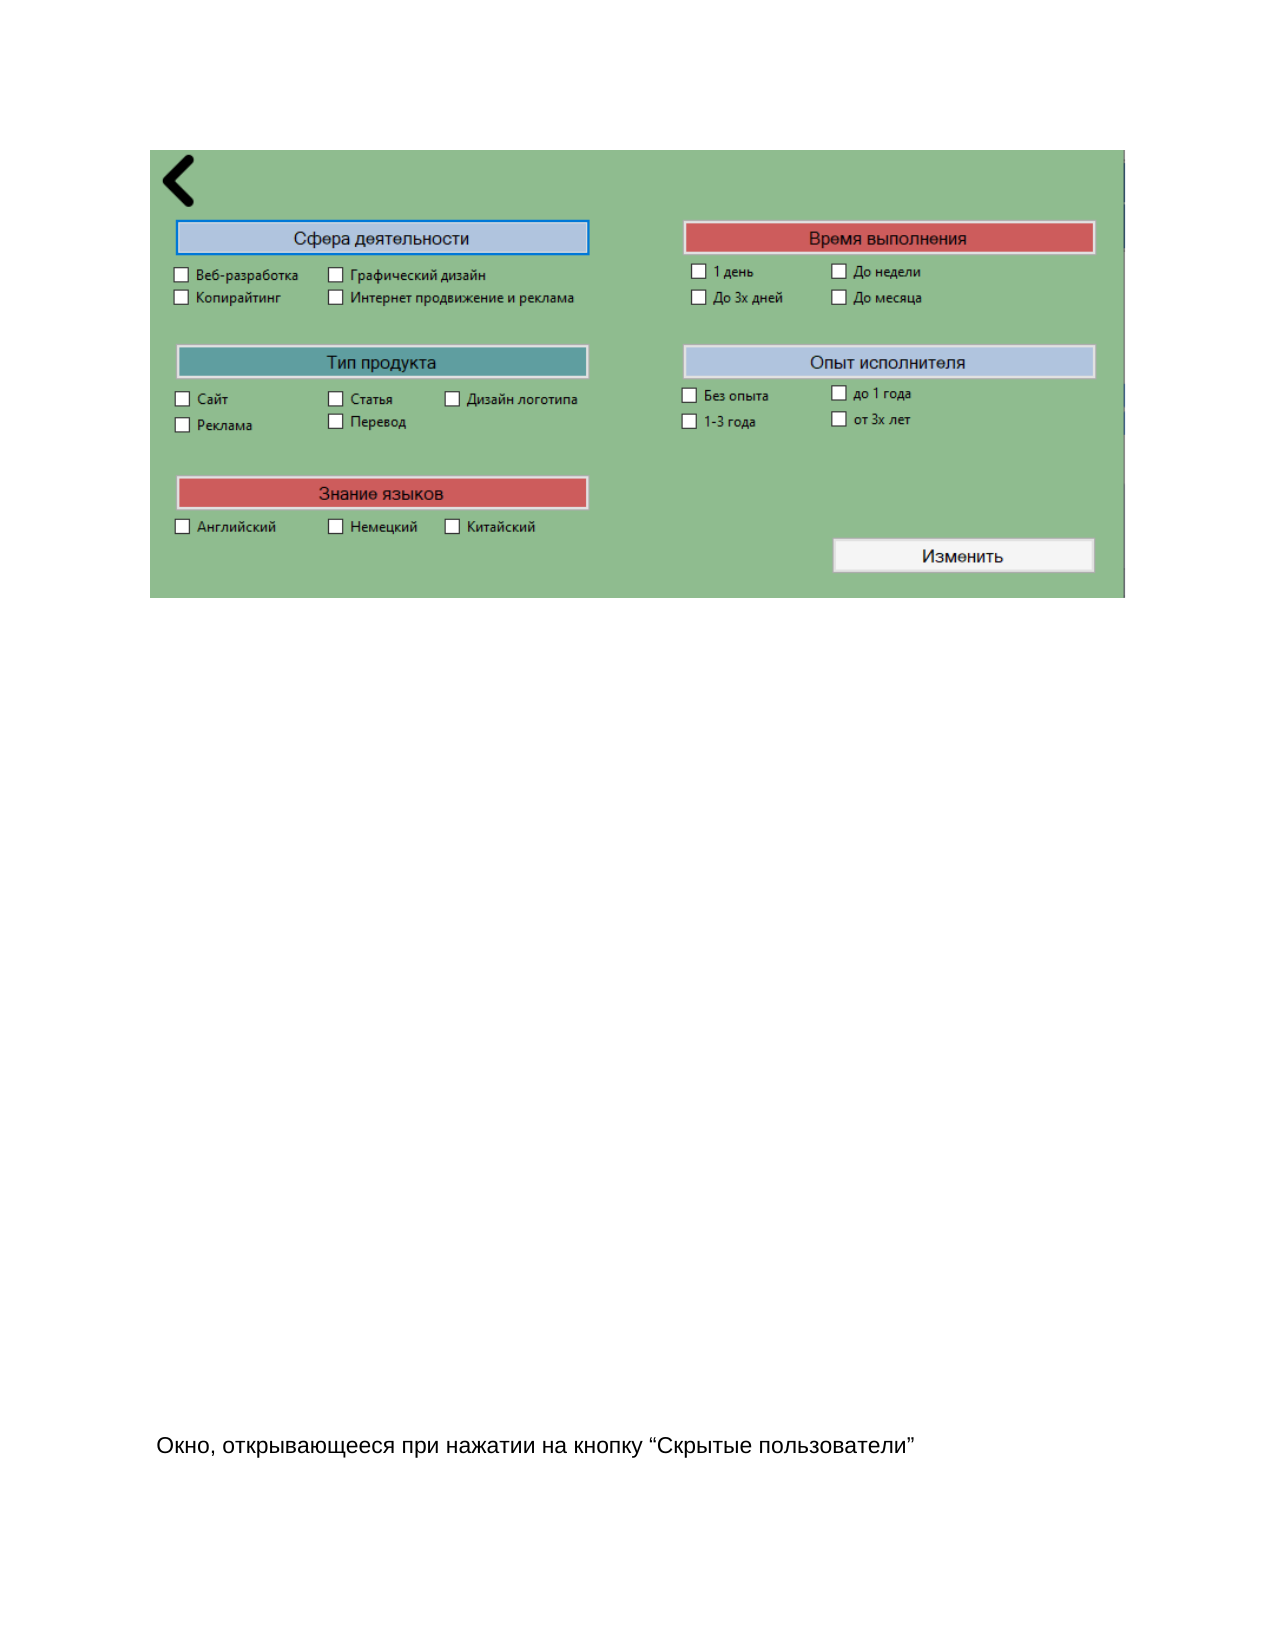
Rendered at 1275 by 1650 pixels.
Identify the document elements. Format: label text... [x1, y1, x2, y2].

picture [150, 150, 1125, 598]
text Окно, открывающееся при нажатии на кнопку “Скрытые пользователи” [150, 1432, 1125, 1458]
